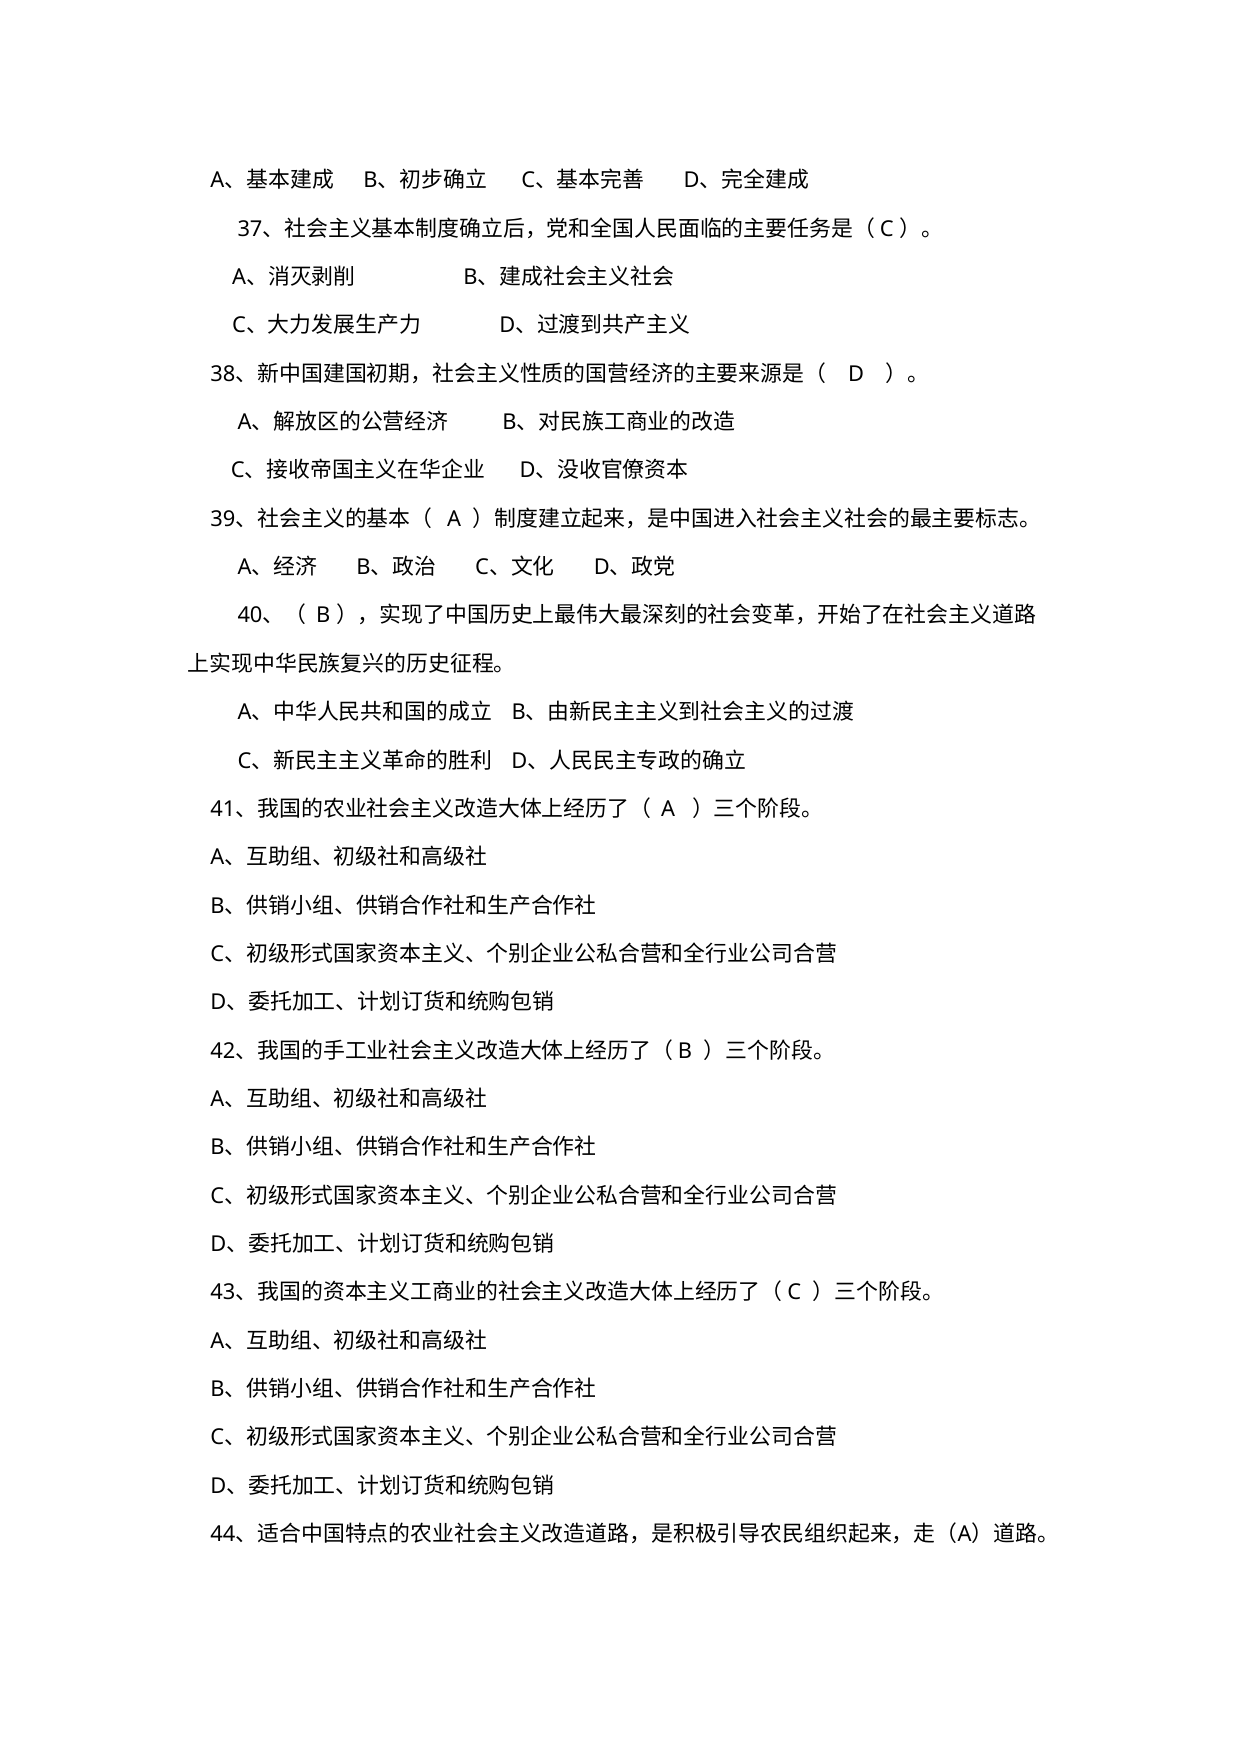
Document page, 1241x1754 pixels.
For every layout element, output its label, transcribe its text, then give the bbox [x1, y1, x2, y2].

text 41、我国的农业社会主义改造大体上经历了（ A ）三个阶段。 [187, 791, 1053, 823]
text A、互助组、初级社和高级社 [187, 1322, 1053, 1355]
text B、供销小组、供销合作社和生产合作社 [187, 887, 1053, 920]
text B、供销小组、供销合作社和生产合作社 [187, 1129, 1053, 1162]
text 39、社会主义的基本（ A ）制度建立起来，是中国进入社会主义社会的最主要标志。 [187, 500, 1053, 533]
text A、基本建成 B、初步确立 C、基本完善 D、完全建成 [187, 162, 1053, 194]
text C、初级形式国家资本主义、个别企业公私合营和全行业公司合营 [187, 936, 1053, 968]
text D、委托加工、计划订货和统购包销 [187, 1226, 1053, 1258]
text D、委托加工、计划订货和统购包销 [187, 984, 1053, 1017]
text 42、我国的手工业社会主义改造大体上经历了（ B ）三个阶段。 [187, 1032, 1053, 1065]
text B、供销小组、供销合作社和生产合作社 [187, 1371, 1053, 1403]
text A、互助组、初级社和高级社 [187, 1081, 1053, 1113]
text D、委托加工、计划订货和统购包销 [187, 1467, 1053, 1500]
text 44、适合中国特点的农业社会主义改造道路，是积极引导农民组织起来，走（A）道路。 [187, 1516, 1053, 1548]
text 40、（ B ），实现了中国历史上最伟大最深刻的社会变革，开始了在社会主义道路上实现中华民族复兴的历史征程。 [187, 597, 1053, 678]
text C、初级形式国家资本主义、个别企业公私合营和全行业公司合营 [187, 1177, 1053, 1210]
text A、解放区的公营经济 B、对民族工商业的改造 [237, 404, 1053, 436]
text C、新民主主义革命的胜利 D、人民民主专政的确立 [187, 742, 1053, 775]
text A、经济 B、政治 C、文化 D、政党 [187, 549, 1053, 581]
text 43、我国的资本主义工商业的社会主义改造大体上经历了（ C ）三个阶段。 [187, 1274, 1053, 1307]
text 37、社会主义基本制度确立后，党和全国人民面临的主要任务是（ C ）。 [187, 210, 1053, 243]
text A、互助组、初级社和高级社 [187, 839, 1053, 872]
text A、消灭剥削 B、建成社会主义社会 [187, 259, 1053, 291]
text C、大力发展生产力 D、过渡到共产主义 [187, 307, 1053, 339]
text A、中华人民共和国的成立 B、由新民主主义到社会主义的过渡 [187, 694, 1053, 727]
text C、初级形式国家资本主义、个别企业公私合营和全行业公司合营 [187, 1419, 1053, 1452]
text C、接收帝国主义在华企业考试大论坛 D、没收官僚资本 [225, 452, 1053, 484]
text 38、新中国建国初期，社会主义性质的国营经济的主要来源是（ D ）。 [187, 355, 1053, 388]
